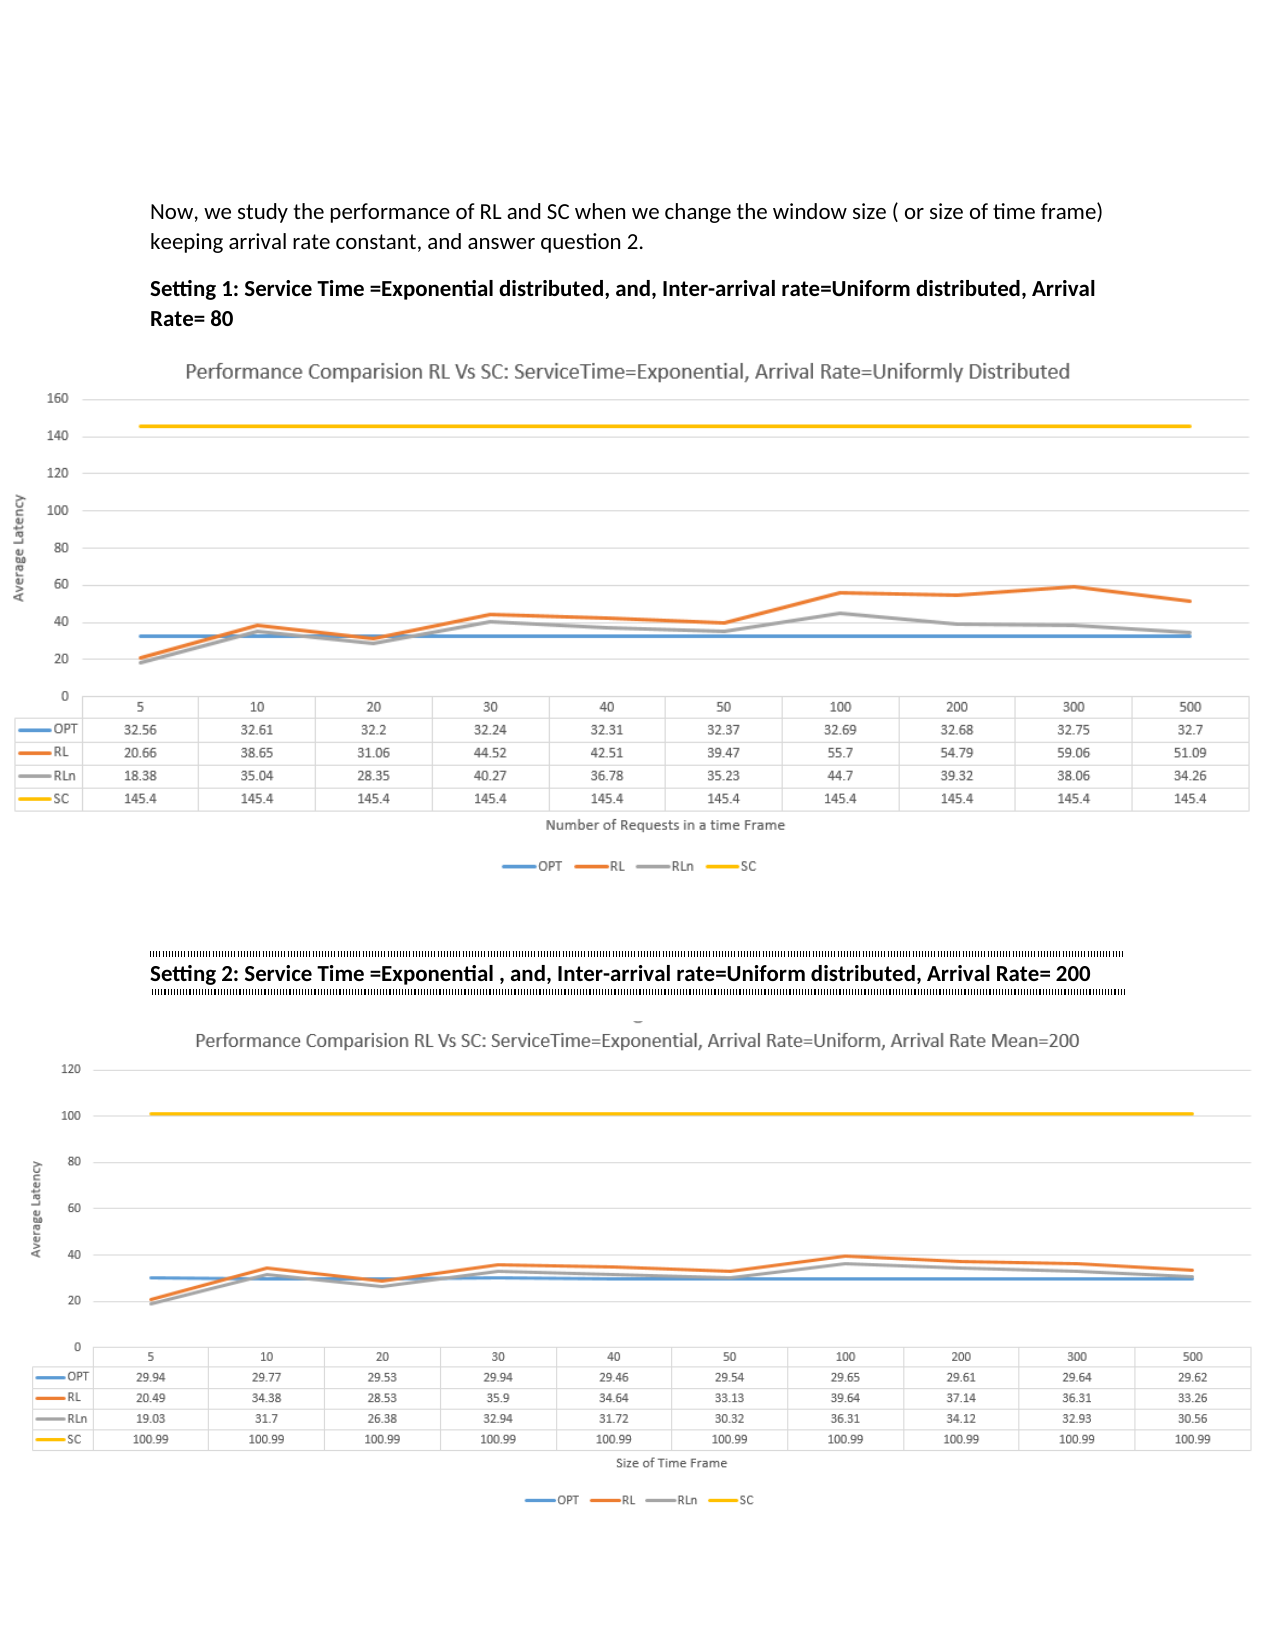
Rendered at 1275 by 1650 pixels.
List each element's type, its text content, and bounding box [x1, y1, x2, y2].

picture [18, 1021, 1257, 1513]
text Now, we study the performance of RL and SC when we change the window size ( or size of time frame) keeping arrival rate constant, and answer question 2. [150, 197, 1125, 255]
picture [0, 351, 1257, 883]
text Setting 1: Service Time =Exponential distributed, and, Inter-arrival rate=Uniform distributed, Arrival Rate= 80 [150, 274, 1125, 332]
text Setting 2: Service Time =Exponential , and, Inter-arrival rate=Uniform distributed, Arrival Rate= 200 [150, 951, 1125, 995]
